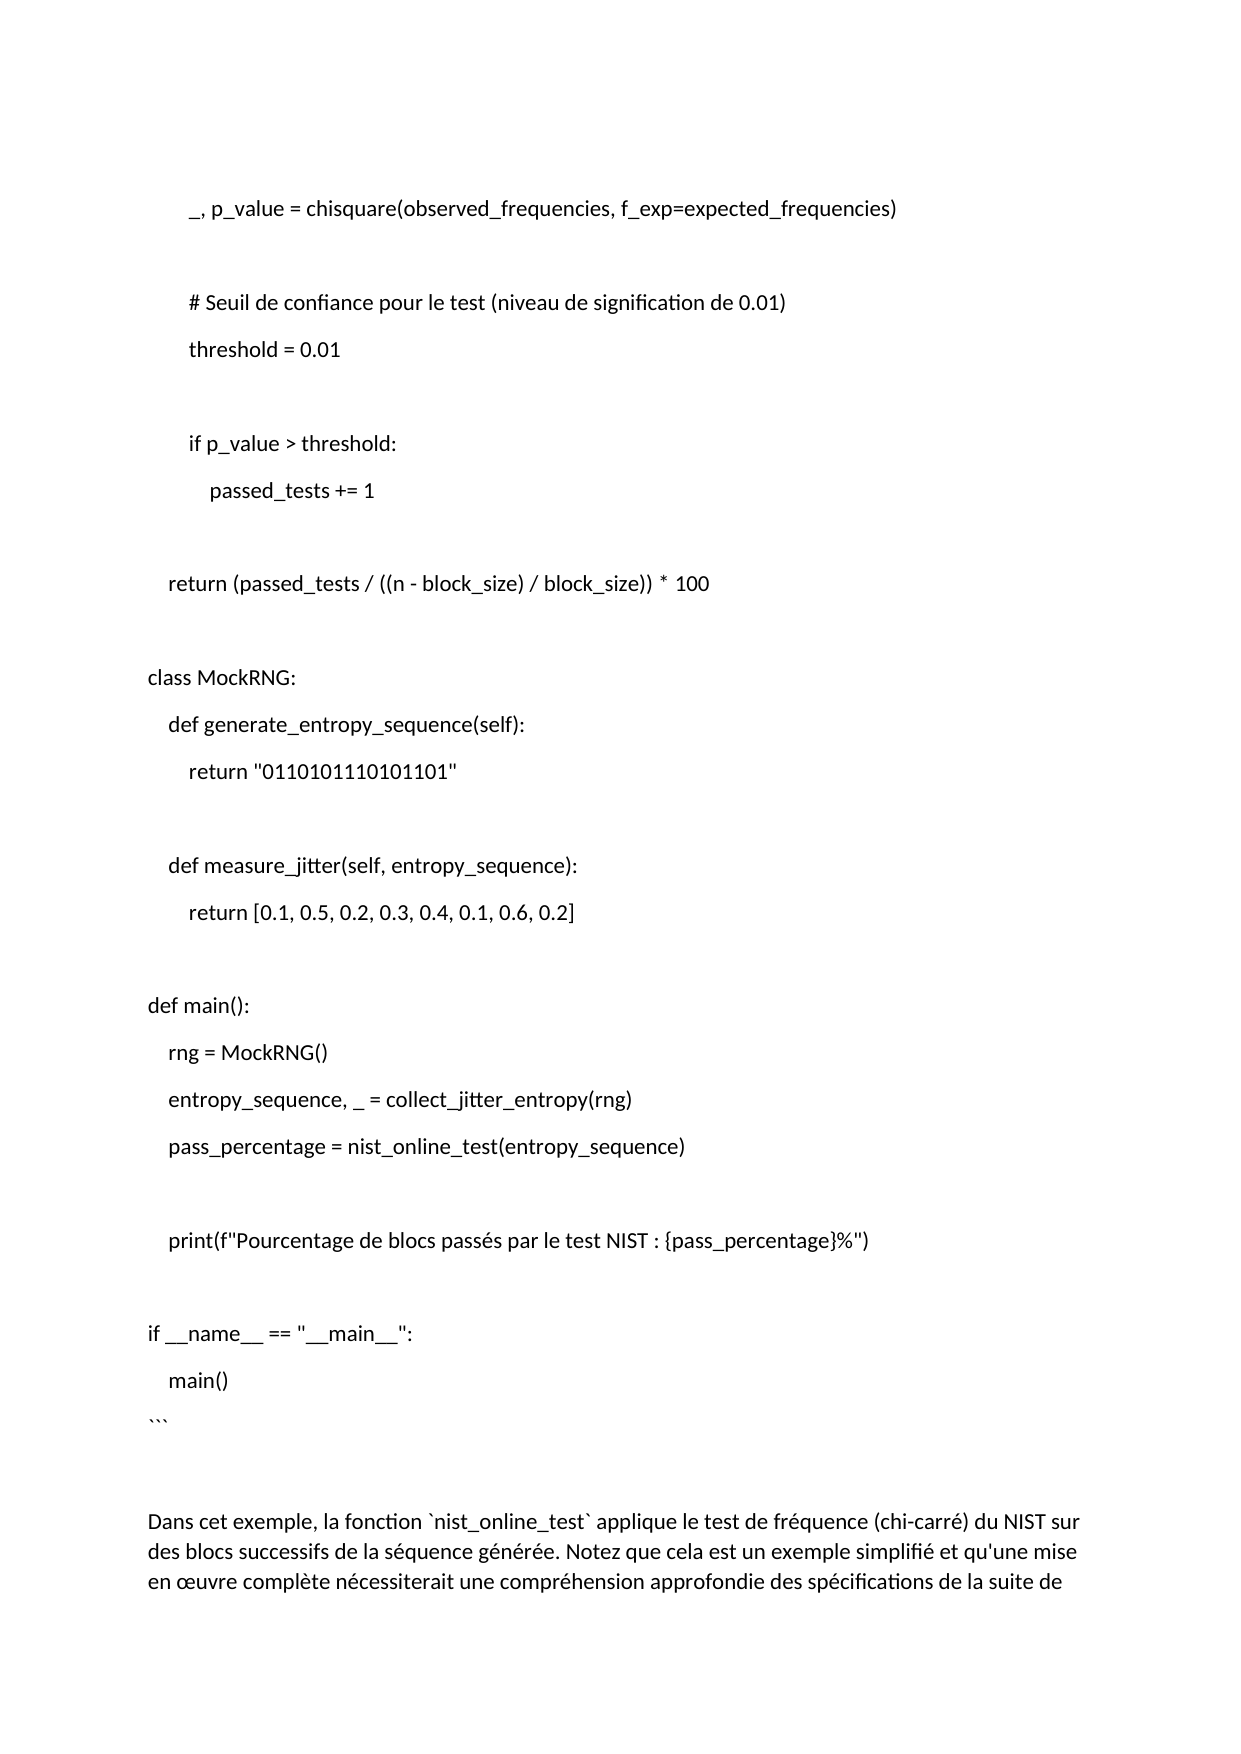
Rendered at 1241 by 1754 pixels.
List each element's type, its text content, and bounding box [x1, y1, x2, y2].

text _, p_value = chisquare(observed_frequencies, f_exp=expected_frequencies) [148, 194, 1093, 222]
text print(f"Pourcentage de blocs passés par le test NIST : {pass_percentage}%") [148, 1226, 1093, 1254]
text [148, 1507, 1093, 1595]
text pass_percentage = nist_online_test(entropy_sequence) [148, 1132, 1093, 1160]
text ``` [148, 1413, 1093, 1441]
text class MockRNG: [148, 663, 1093, 691]
text entropy_sequence, _ = collect_jitter_entropy(rng) [148, 1085, 1093, 1113]
text rng = MockRNG() [148, 1038, 1093, 1066]
text return "0110101110101101" [148, 757, 1093, 785]
text main() [148, 1366, 1093, 1394]
text return [0.1, 0.5, 0.2, 0.3, 0.4, 0.1, 0.6, 0.2] [148, 898, 1093, 926]
text def main(): [148, 991, 1093, 1019]
text threshold = 0.01 [148, 335, 1093, 363]
text if __name__ == "__main__": [148, 1319, 1093, 1347]
text if p_value > threshold: [148, 429, 1093, 457]
text passed_tests += 1 [148, 476, 1093, 504]
text return (passed_tests / ((n - block_size) / block_size)) * 100 [148, 569, 1093, 597]
text def measure_jitter(self, entropy_sequence): [148, 851, 1093, 879]
text def generate_entropy_sequence(self): [148, 710, 1093, 738]
text # Seuil de confiance pour le test (niveau de signification de 0.01) [148, 288, 1093, 316]
